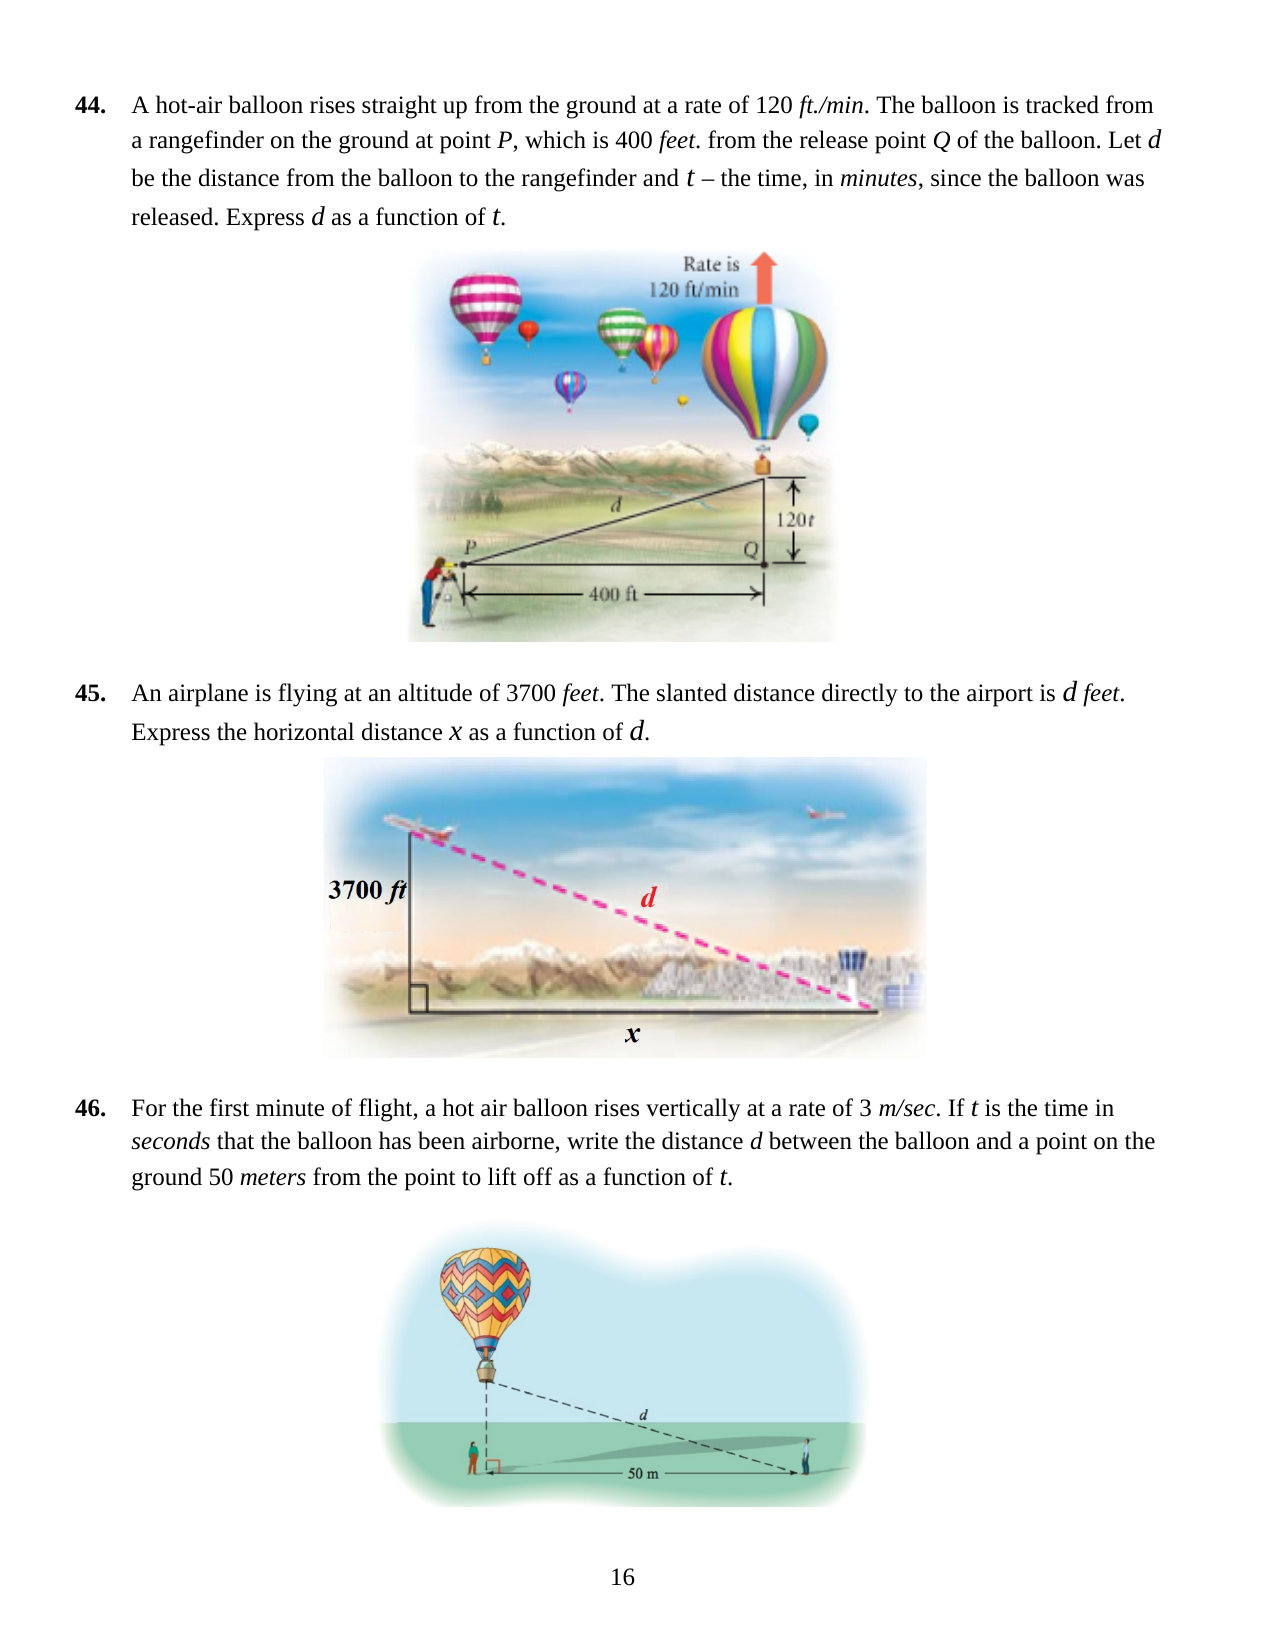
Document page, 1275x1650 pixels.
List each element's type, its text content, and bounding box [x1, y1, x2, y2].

picture [318, 757, 927, 1058]
list A hot-air balloon rises straight up from the ground at a rate of 120 ft./min. The balloon is tracked from a rangefinder on the ground at point P, which is 400 feet. from the release point Q of the balloon. Let d be the distance from the balloon to the rangefinder and t – the time, in minutes, since the balloon was released. Express d as a function of t. [75, 90, 1170, 232]
list An airplane is flying at an altitude of 3700 feet. The slanted distance directly to the airport is d feet. Express the horizontal distance x as a function of d. [75, 674, 1170, 747]
picture [370, 1201, 875, 1507]
list For the first minute of flight, a hot air balloon rises vertically at a rate of 3 m/sec. If t is the time in seconds that the balloon has been airborne, write the distance d between the balloon and a point on the ground 50 meters from the point to lift off as a function of t. [75, 1091, 1170, 1191]
picture [389, 236, 856, 642]
